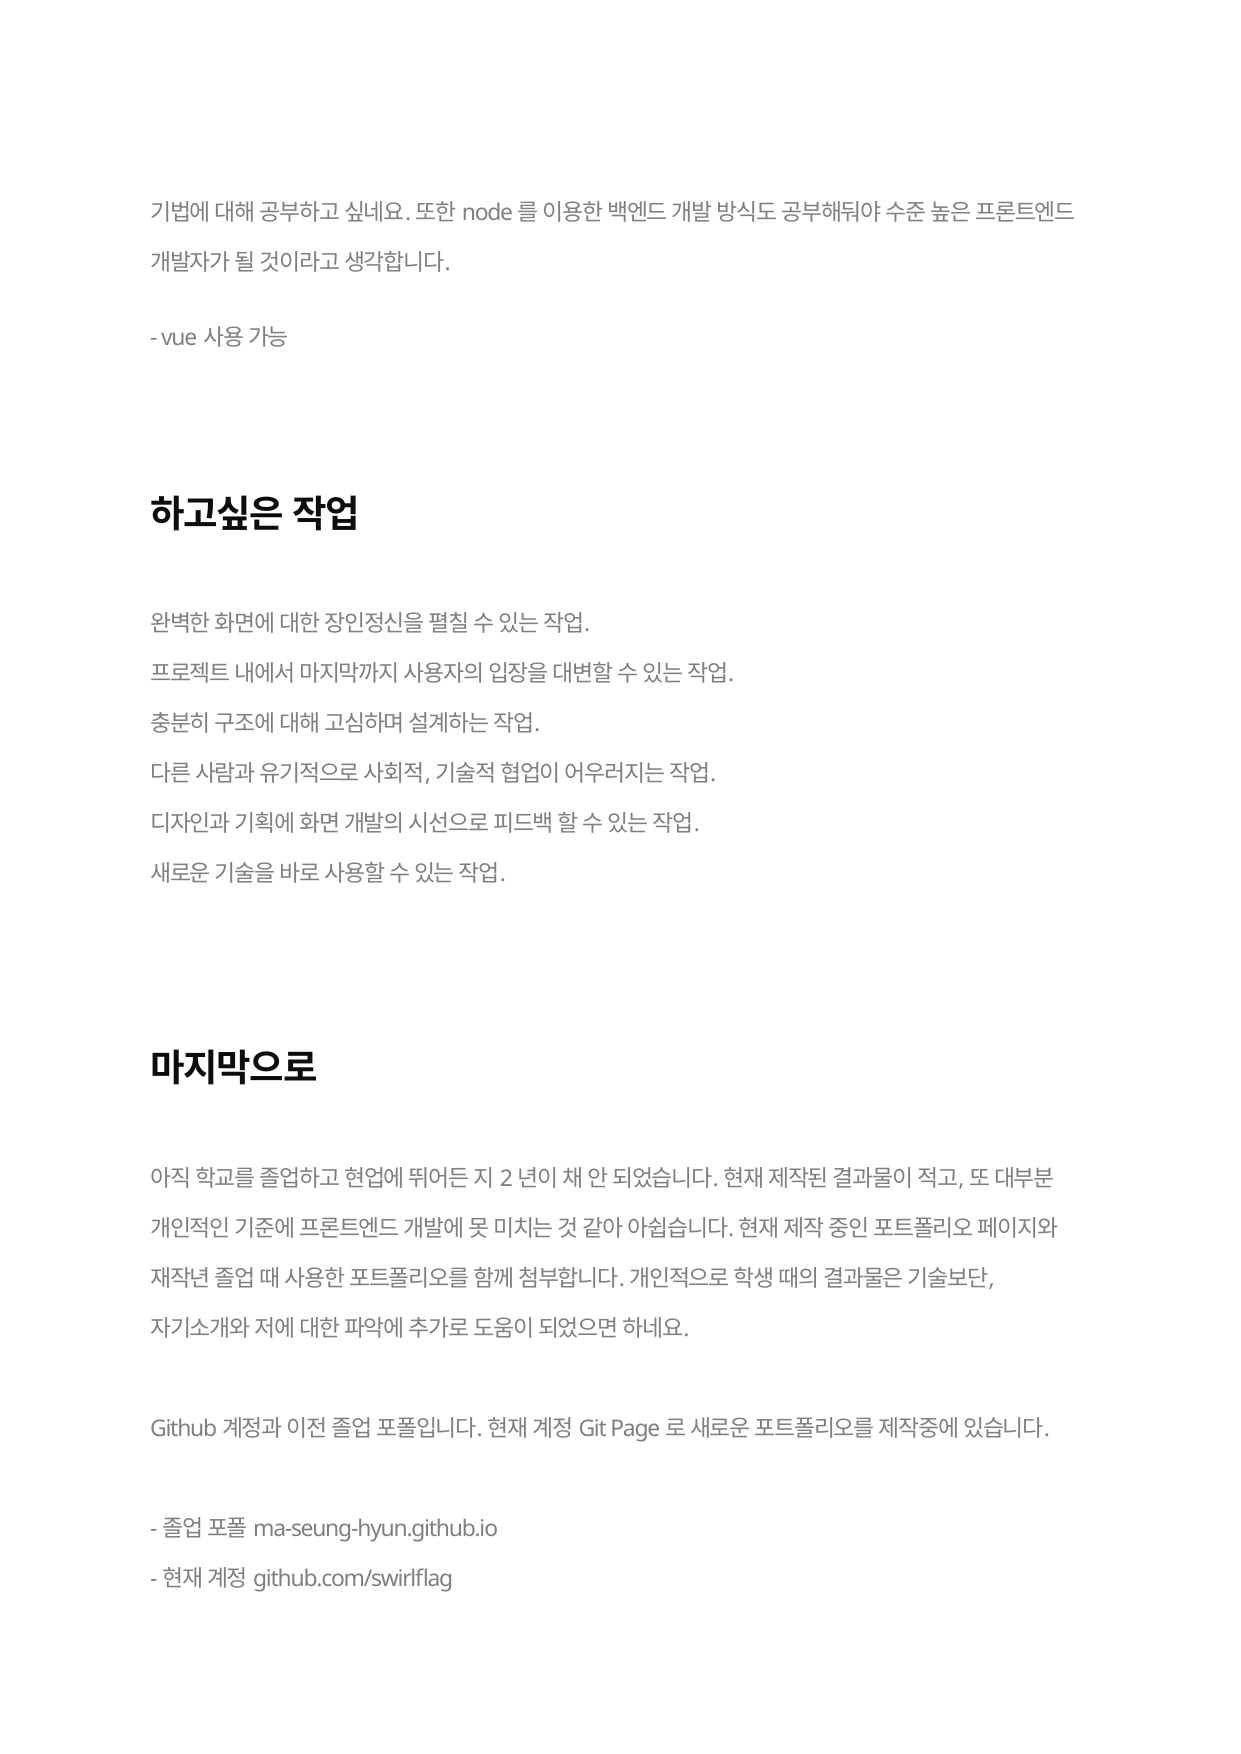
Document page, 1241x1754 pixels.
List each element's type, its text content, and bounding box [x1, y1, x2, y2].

text 디자인과 기획에 화면 개발의 시선으로 피드백 할 수 있는 작업. [150, 788, 1090, 838]
text - 현재 계정 github.com/swirlflag [150, 1543, 1090, 1593]
text 완벽한 화면에 대한 장인정신을 펼칠 수 있는 작업. [150, 588, 1090, 638]
text 아직 학교를 졸업하고 현업에 뛰어든 지 2년이 채 안 되었습니다. 현재 제작된 결과물이 적고, 또 대부분 개인적인 기준에 프론트엔드 개발에 못 미치는 것 같아 아쉽습니다. 현재 제작 중인 포트폴리오 페이지와 재작년 졸업 때 사용한 포트폴리오를 함께 첨부합니다. 개인적으로 학생 때의 결과물은 기술보단, 자기소개와 저에 대한 파악에 추가로 도움이 되었으면 하네요. Github 계정과 이전 졸업 포폴입니다. 현재 계정 Git Page로 새로운 포트폴리오를 제작중에 있습니다. [150, 1143, 1090, 1443]
text 충분히 구조에 대해 고심하며 설계하는 작업. [150, 688, 1090, 738]
text 새로운 기술을 바로 사용할 수 있는 작업. [150, 838, 1090, 888]
text 하고싶은 작업 [150, 483, 1090, 538]
text 프로젝트 내에서 마지막까지 사용자의 입장을 대변할 수 있는 작업. [150, 638, 1090, 688]
text 다른 사람과 유기적으로 사회적, 기술적 협업이 어우러지는 작업. [150, 738, 1090, 788]
text - vue 사용 가능 [150, 302, 1090, 352]
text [150, 177, 1090, 277]
text - 졸업 포폴 ma-seung-hyun.github.io [150, 1493, 1090, 1543]
text 마지막으로 [150, 1038, 1090, 1092]
